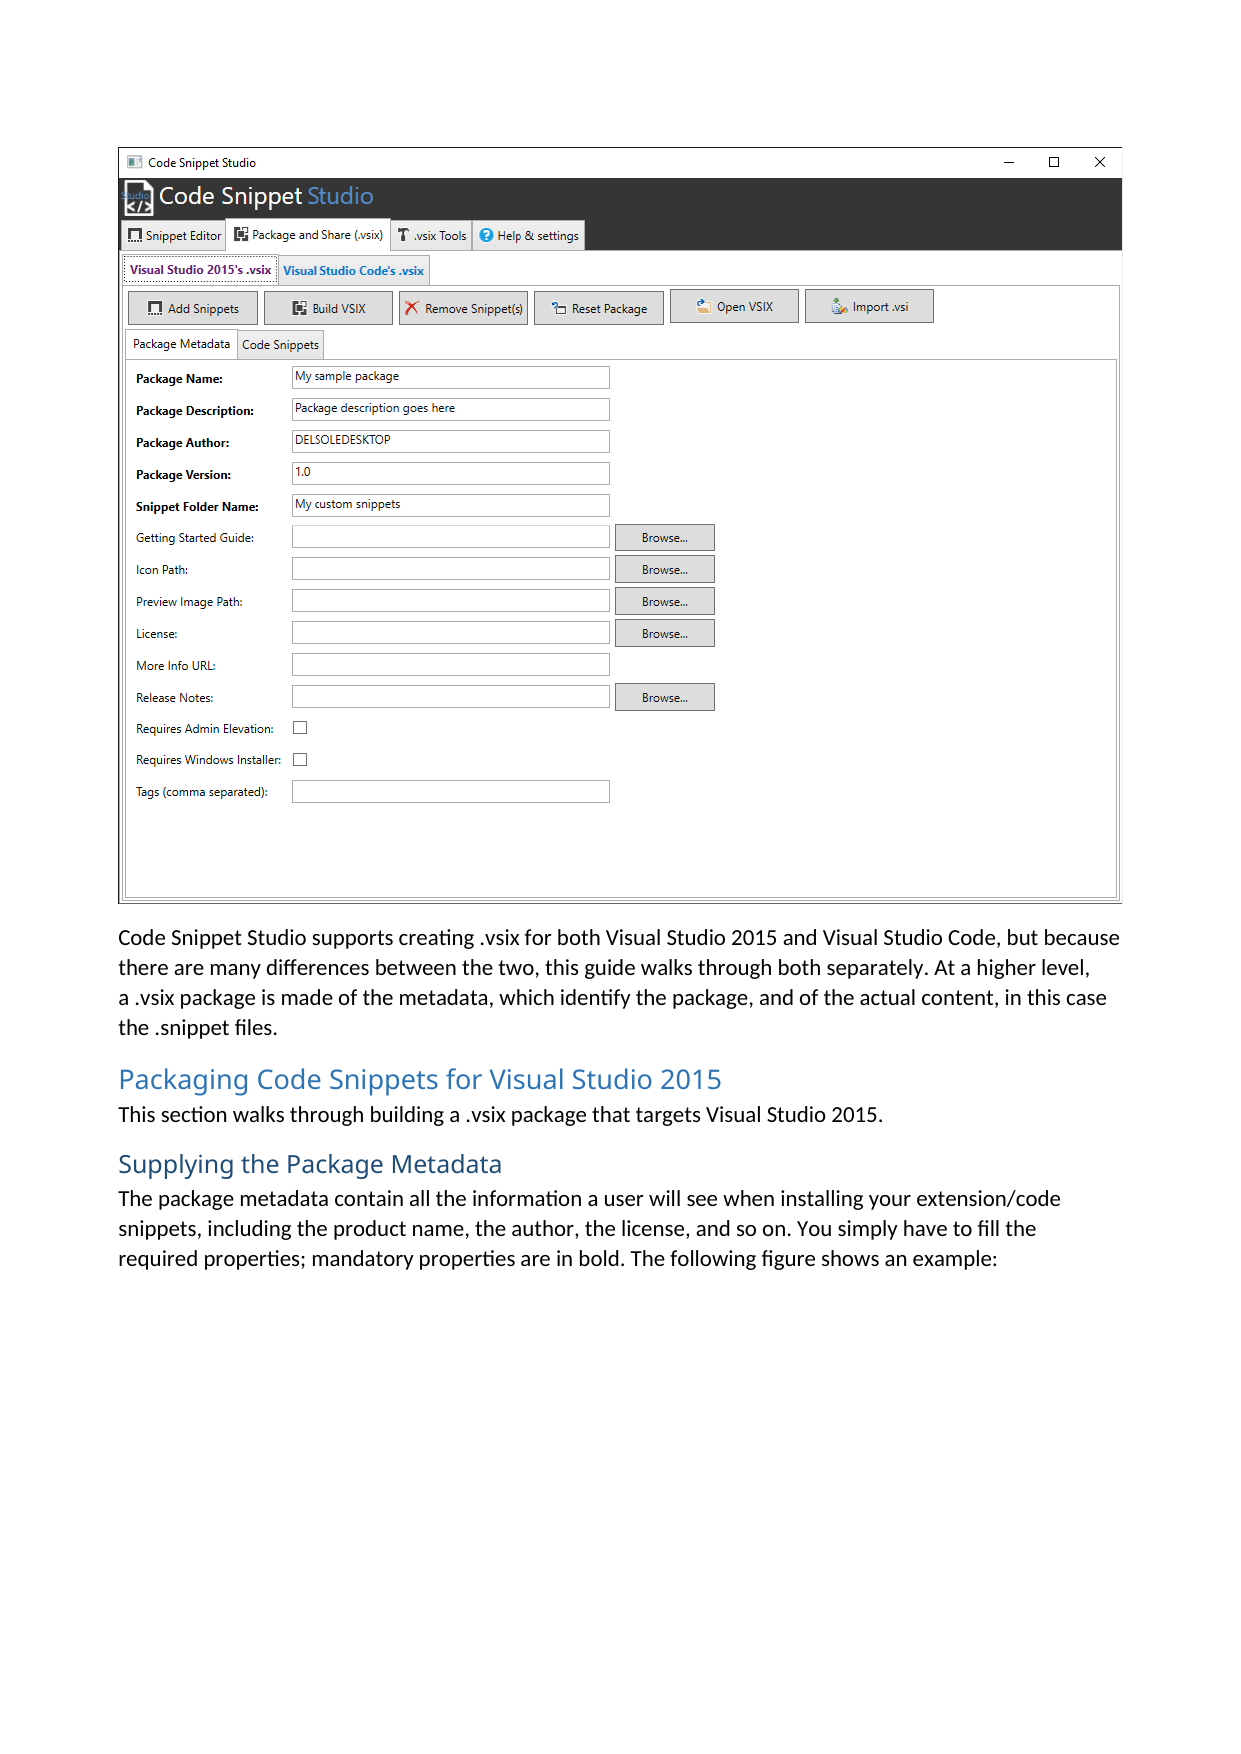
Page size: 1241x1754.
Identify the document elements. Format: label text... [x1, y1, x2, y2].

text This section walks through building a .vsix package that targets Visual Studio 2015. [118, 1100, 1122, 1128]
text Code Snippet Studio supports creating .vsix for both Visual Studio 2015 and Visual Studio Code, but because there are many differences between the two, this guide walks through both separately. At a higher level, a .vsix package is made of the metadata, which identify the package, and of the actual content, in this case the .snippet files. [118, 923, 1122, 1042]
picture [118, 147, 1123, 904]
subtitle Packaging Code Snippets for Visual Studio 2015 [118, 1060, 1122, 1097]
subtitle Supplying the Package Metadata [118, 1147, 1122, 1181]
text The package metadata contain all the information a user will see when installing your extension/code snippets, including the product name, the author, the license, and so on. You simply have to fill the required properties; mandatory properties are in bold. The following figure shows an example: [118, 1184, 1122, 1272]
